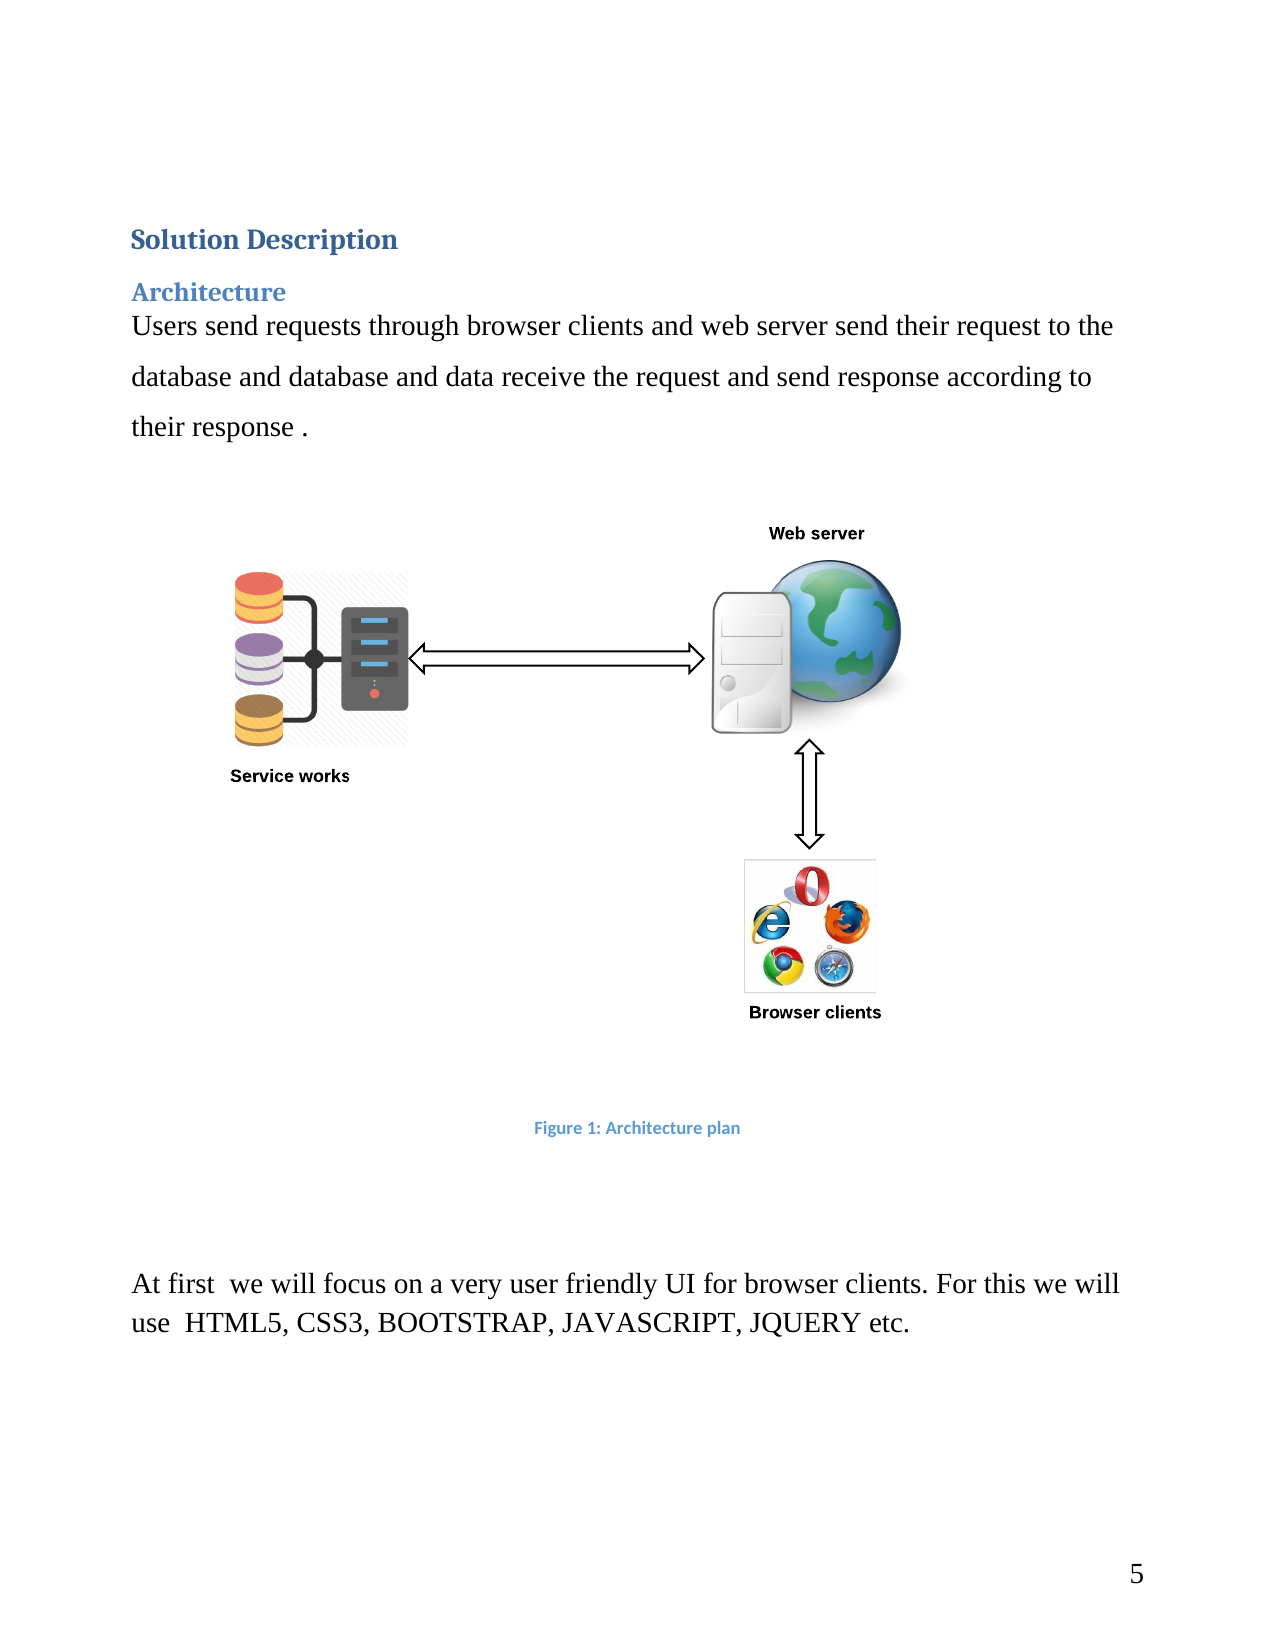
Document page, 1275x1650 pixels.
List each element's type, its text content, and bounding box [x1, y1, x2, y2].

subtitle Solution Description [131, 223, 1144, 256]
text Users send requests through browser clients and web server send their request to the database and database and data receive the request and send response according to their response . [131, 308, 1144, 443]
text At first we will focus on a very user friendly UI for browser clients. For this we will use HTML5, CSS3, BOOTSTRAP, JAVASCRIPT, JQUERY etc. [131, 1266, 1144, 1338]
text Figure 1: Architecture plan [131, 1116, 1144, 1139]
subtitle Architecture [131, 277, 1144, 308]
picture [131, 480, 997, 1091]
